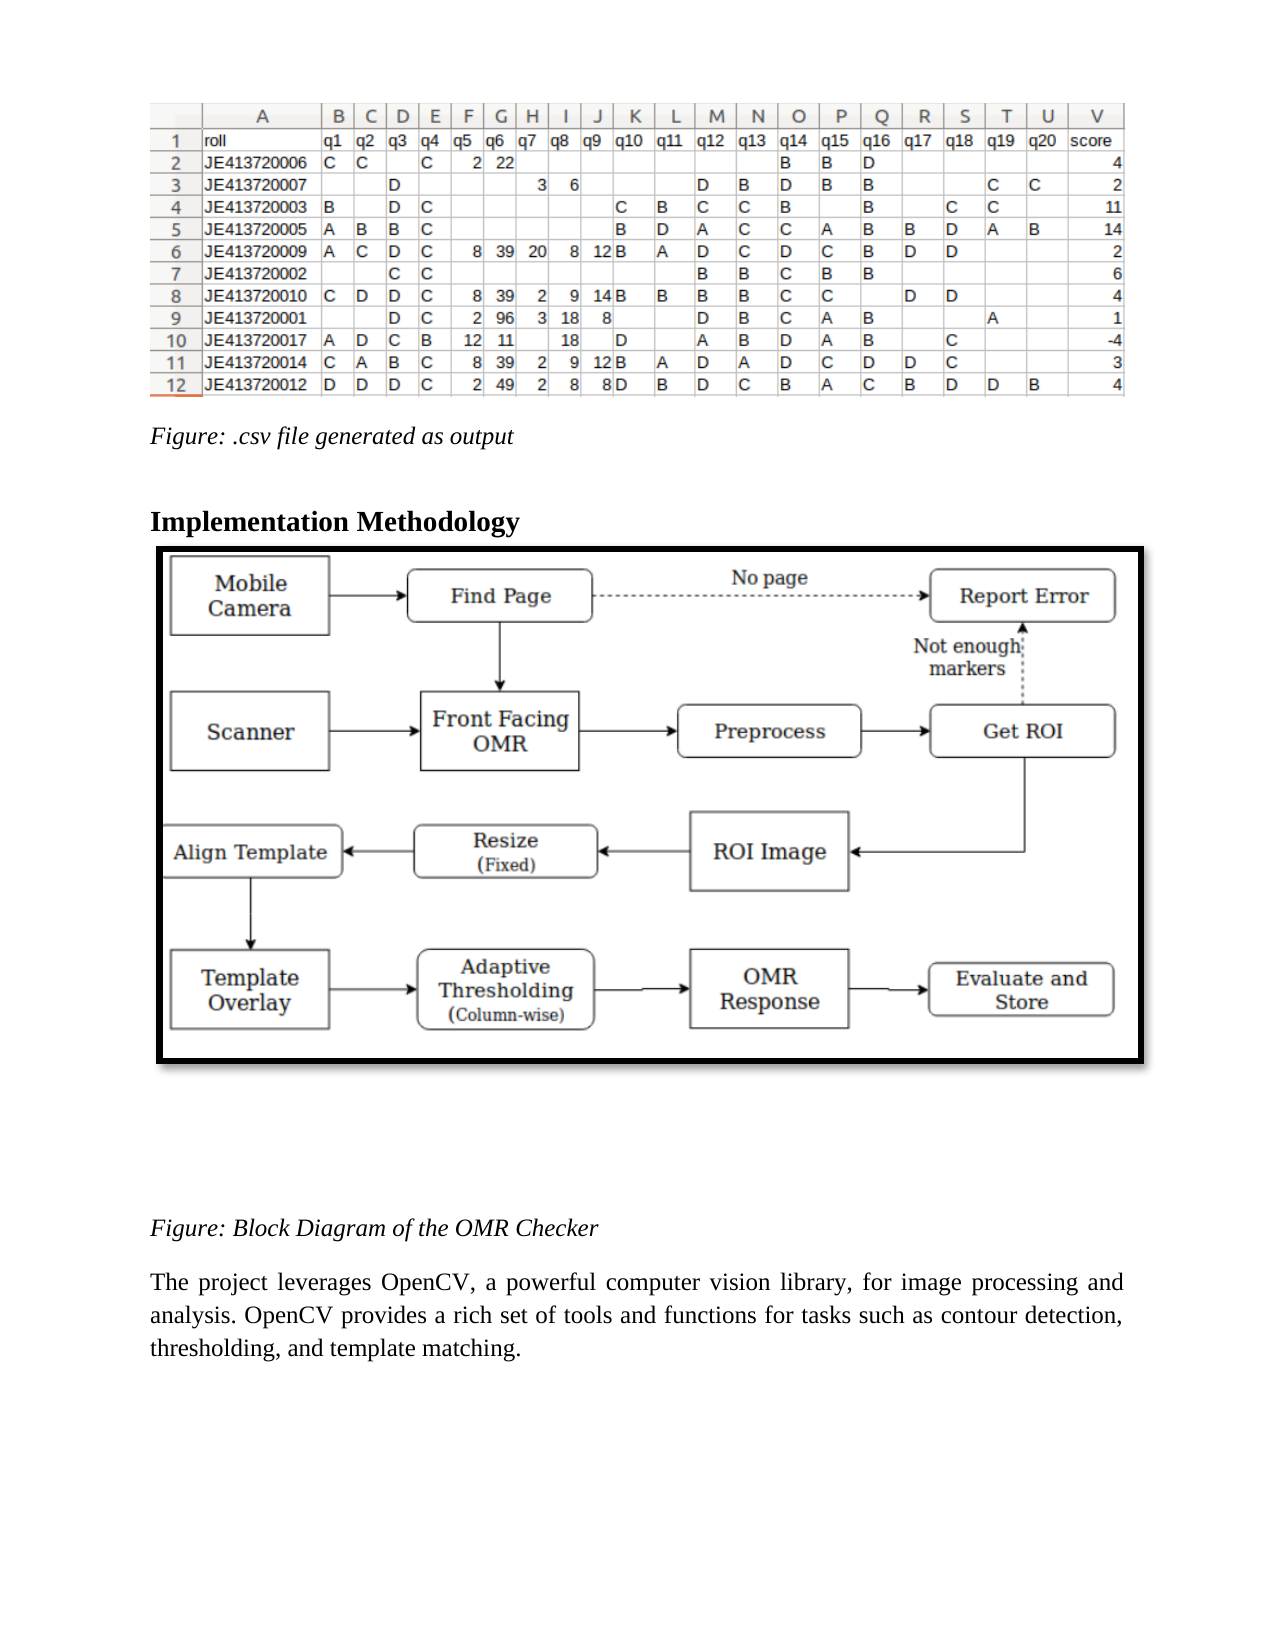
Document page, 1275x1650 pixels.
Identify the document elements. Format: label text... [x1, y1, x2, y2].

text Figure: Block Diagram of the OMR Checker [150, 1213, 1125, 1242]
subtitle Implementation Methodology [150, 504, 1125, 538]
picture [150, 103, 1125, 397]
picture [163, 552, 1138, 1058]
text The project leverages OpenCV, a powerful computer vision library, for image processing and analysis. OpenCV provides a rich set of tools and functions for tasks such as contour detection, thresholding, and template matching. [150, 1267, 1125, 1362]
text Figure: .csv file generated as output [150, 421, 1125, 450]
